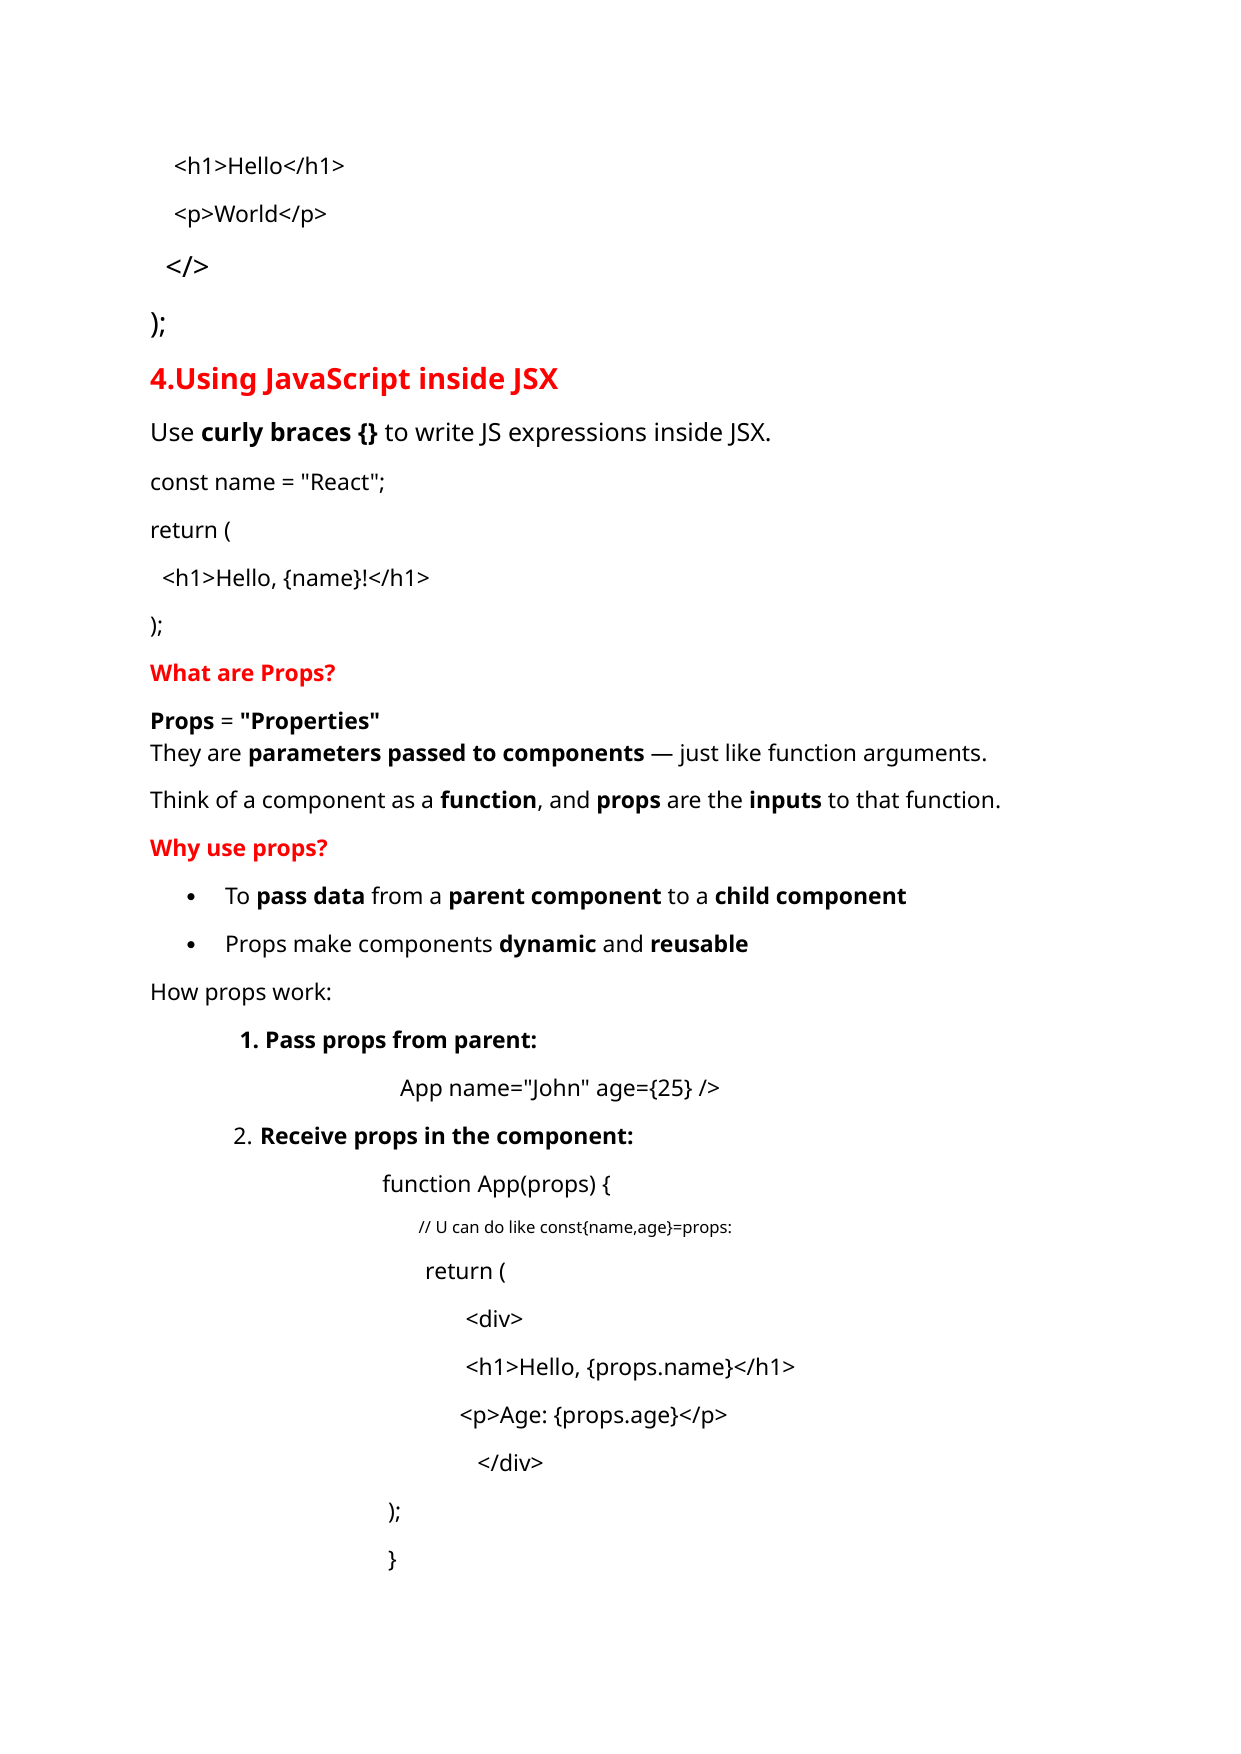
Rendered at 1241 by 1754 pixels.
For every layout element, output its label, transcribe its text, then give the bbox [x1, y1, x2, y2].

text // U can do like const{name,age}=props: [150, 1216, 1090, 1238]
text What are Props? [150, 657, 1090, 688]
text 4.Using JavaScript inside JSX [150, 358, 1090, 398]
list Props make components dynamic and reusable [187, 928, 1090, 959]
text <p>Age: {props.age}</p> [150, 1399, 1090, 1430]
text ); [150, 1494, 1090, 1526]
text } [150, 1542, 1090, 1574]
text <h1>Hello, {name}!</h1> [150, 561, 1090, 593]
text Why use props? [150, 832, 1090, 863]
text <h1>Hello</h1> [150, 150, 1090, 181]
text </> [150, 246, 1090, 286]
text 1. Pass props from parent: [150, 1024, 1090, 1055]
text Think of a component as a function, and props are the inputs to that function. [150, 784, 1090, 816]
text ); [150, 609, 1090, 641]
text <p>World</p> [150, 198, 1090, 229]
list To pass data from a parent component to a child component [187, 880, 1090, 911]
text ); [150, 302, 1090, 342]
text How props work: [150, 976, 1090, 1007]
text <h1>Hello, {props.name}</h1> [150, 1351, 1090, 1382]
text App name="John" age={25} /> [150, 1072, 1090, 1103]
text return ( [150, 1255, 1090, 1286]
text Use curly braces {} to write JS expressions inside JSX. [150, 415, 1090, 449]
text 2. Receive props in the component: [150, 1120, 1090, 1151]
text const name = "React"; [150, 466, 1090, 497]
text <div> [150, 1303, 1090, 1334]
text return ( [150, 513, 1090, 545]
text Props = "Properties" They are parameters passed to components — just like function arguments. [150, 705, 1090, 768]
text </div> [150, 1447, 1090, 1478]
text function App(props) { [150, 1168, 1090, 1199]
